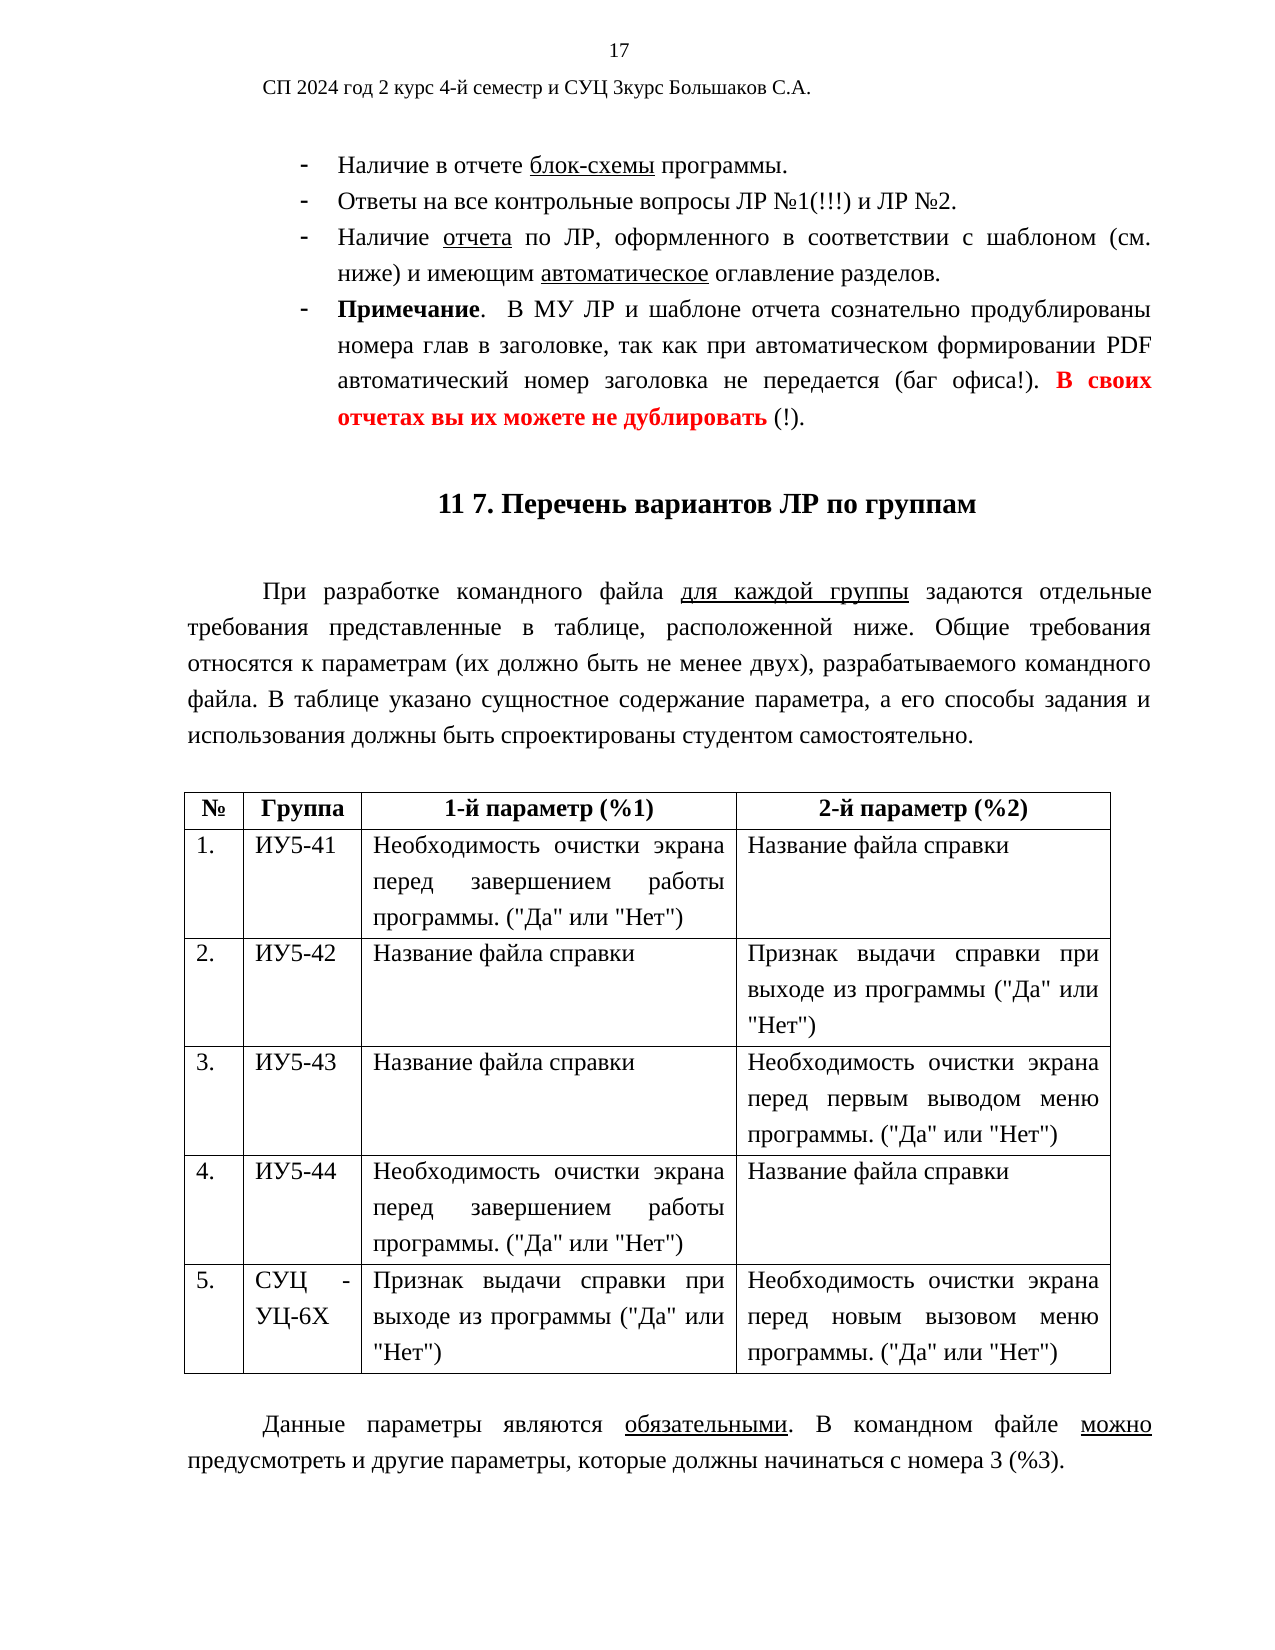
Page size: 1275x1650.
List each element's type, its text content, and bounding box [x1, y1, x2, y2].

table_cell [185, 1156, 243, 1264]
table_cell ИУ5-43 [244, 1047, 361, 1155]
list Наличие отчета по ЛР, оформленного в соответствии с шаблоном (см. ниже) и имеющим автоматическое оглавление разделов. [300, 222, 1152, 287]
table_cell Признак выдачи справки при выходе из программы ("Да" или "Нет") [362, 1265, 736, 1372]
table_header № [185, 793, 243, 829]
table_cell Название файла справки [362, 939, 736, 1046]
text При разработке командного файла для каждой группы задаются отдельные требования представленные в таблице, расположенной ниже. Общие требования относятся к параметрам (их должно быть не менее двух), разрабатываемого командного файла. В таблице указано сущностное содержание параметра, а его способы задания и использования должны быть спроектированы студентом самостоятельно. [187, 576, 1152, 749]
table_cell Название файла справки [362, 1047, 736, 1155]
table_header 2-й параметр (%2) [737, 793, 1110, 829]
table_cell Необходимость очистки экрана перед новым вызовом меню программы. ("Да" или "Нет") [737, 1265, 1110, 1372]
table_cell ИУ5-44 [244, 1156, 361, 1264]
list Ответы на все контрольные вопросы ЛР №1(!!!) и ЛР №2. [300, 186, 1152, 215]
list Наличие в отчете блок-схемы программы. [300, 150, 1152, 179]
table_cell [185, 1047, 243, 1155]
table_cell Название файла справки [737, 1156, 1110, 1264]
table_cell ИУ5-41 [244, 830, 361, 937]
table_header 1-й параметр (%1) [362, 793, 736, 829]
table_cell Признак выдачи справки при выходе из программы ("Да" или "Нет") [737, 939, 1110, 1046]
table_cell Название файла справки [737, 830, 1110, 937]
text Данные параметры являются обязательными. В командном файле можно предусмотреть и другие параметры, которые должны начинаться с номера 3 (%3). [187, 1409, 1152, 1474]
table_cell [185, 830, 243, 937]
table_cell [185, 939, 243, 1046]
table_cell ИУ5-42 [244, 939, 361, 1046]
table_cell Необходимость очистки экрана перед первым выводом меню программы. ("Да" или "Нет") [737, 1047, 1110, 1155]
table_cell Необходимость очистки экрана перед завершением работы программы. ("Да" или "Нет") [362, 1156, 736, 1264]
table_cell [185, 1265, 243, 1372]
table_header Группа [244, 793, 361, 829]
list Примечание. В МУ ЛР и шаблоне отчета сознательно продублированы номера глав в заголовке, так как при автоматическом формировании PDF автоматический номер заголовка не передается (баг офиса!). В своих отчетах вы их можете не дублировать (!). [300, 294, 1152, 430]
subtitle 7. Перечень вариантов ЛР по группам [187, 486, 1152, 519]
table_cell СУЦ -УЦ-6X [244, 1265, 361, 1372]
table_cell Необходимость очистки экрана перед завершением работы программы. ("Да" или "Нет") [362, 830, 736, 937]
